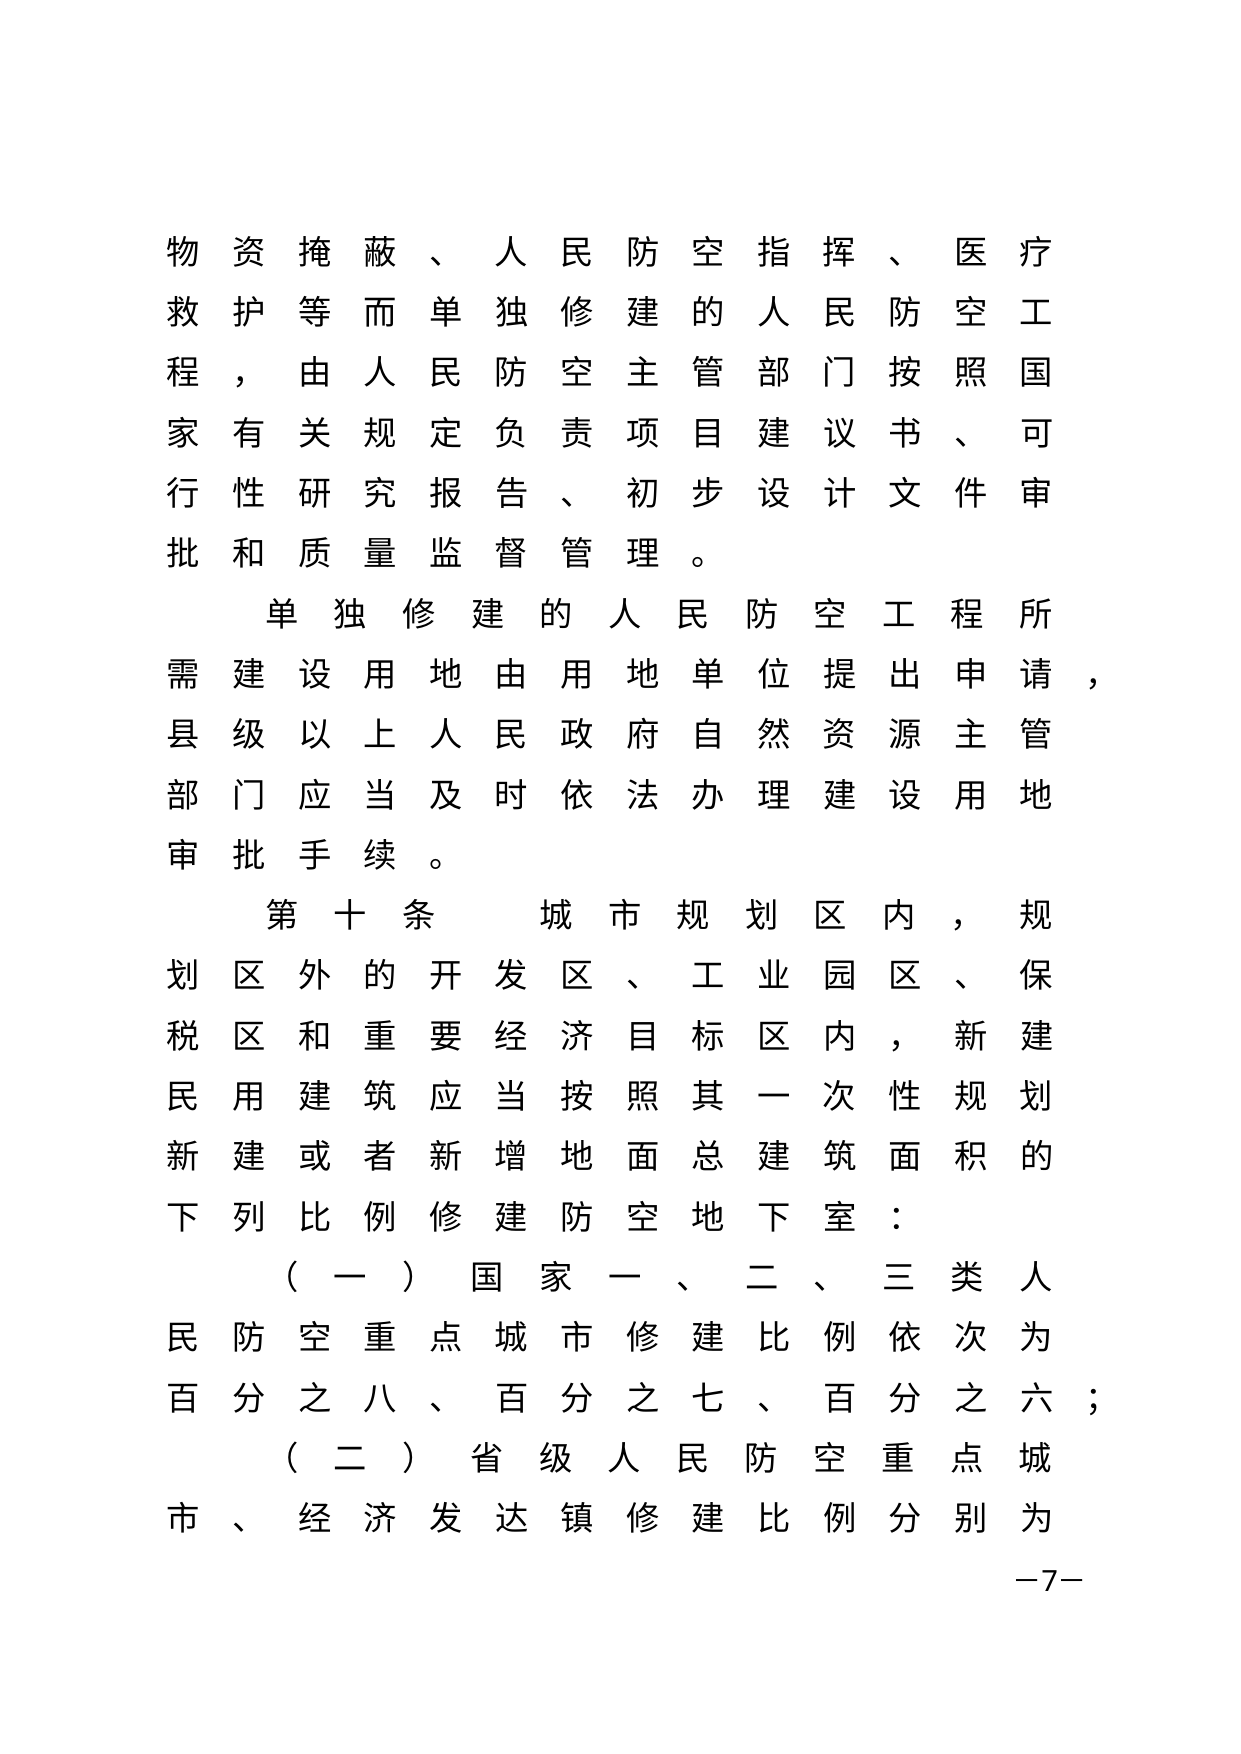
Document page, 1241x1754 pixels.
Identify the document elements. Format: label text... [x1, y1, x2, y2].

text 第十条 城市规划区内，规划区外的开发区、工业园区、保税区和重要经济目标区内，新建民用建筑应当按照其一次性规划新建或者新增地面总建筑面积的下列比例修建防空地下室： [167, 883, 1085, 1245]
text （一）国家一、二、三类人民防空重点城市修建比例依次为百分之八、百分之七、百分之六； [167, 1245, 1085, 1426]
text 单独修建的人民防空工程所需建设用地由用地单位提出申请，县级以上人民政府自然资源主管部门应当及时依法办理建设用地审批手续。 [167, 581, 1085, 883]
text （二）省级人民防空重点城市、经济发达镇修建比例分别为百分之五、百分之四。 [167, 1426, 1085, 1546]
text 第九条 为保障战时人员与物资掩蔽、人民防空指挥、医疗救护等而单独修建的人民防空工程，由人民防空主管部门按照国家有关规定负责项目建议书、可行性研究报告、初步设计文件审批和质量监督管理。 [167, 219, 1085, 581]
